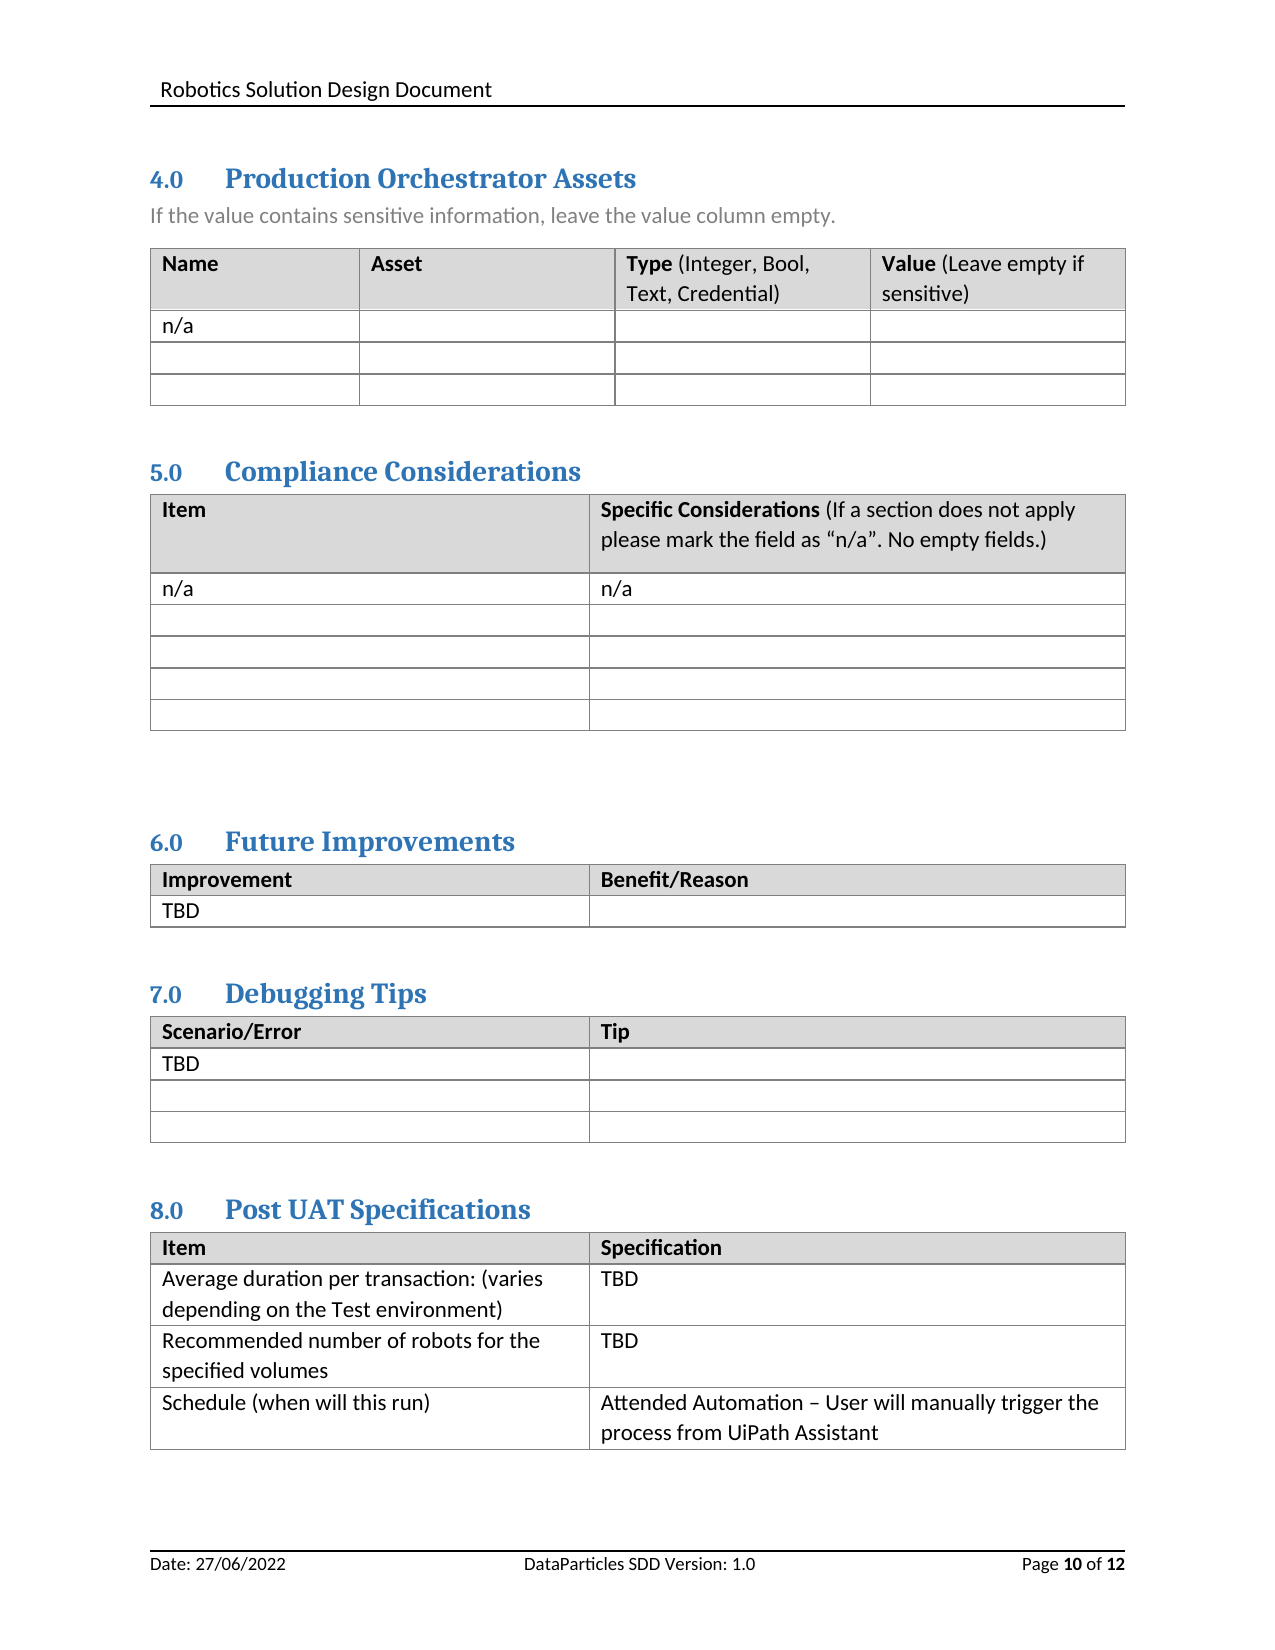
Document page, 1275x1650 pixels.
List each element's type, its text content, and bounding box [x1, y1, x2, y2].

table_header Tip [590, 1017, 1125, 1047]
table_cell [590, 1049, 1125, 1079]
table_cell [871, 375, 1125, 404]
table_cell [151, 343, 359, 373]
table_cell [151, 375, 359, 404]
table_cell [360, 311, 614, 341]
table_header Improvement [151, 865, 589, 895]
table_cell [151, 605, 589, 635]
table_header Benefit/Reason [590, 865, 1125, 895]
table_cell [616, 375, 870, 404]
table_cell [590, 637, 1125, 667]
table_cell [360, 375, 614, 404]
table_cell [151, 1112, 589, 1142]
table_cell [590, 605, 1125, 635]
table_cell [151, 669, 589, 699]
table_header Item [151, 1233, 589, 1263]
table_header Specific Considerations (If a section does not apply please mark the field as “n/a”. No empty fields.) [590, 495, 1125, 572]
subtitle Future Improvements [150, 825, 1125, 859]
table_cell [616, 343, 870, 373]
table_cell [590, 896, 1125, 926]
table_cell [151, 1081, 589, 1111]
table_header Specification [590, 1233, 1125, 1263]
table_cell [590, 1112, 1125, 1142]
subtitle Compliance Considerations [150, 456, 1125, 489]
table_cell Average duration per transaction: (varies depending on the Test environment) [151, 1265, 589, 1325]
table_cell Schedule (when will this run) [151, 1388, 589, 1448]
subtitle Debugging Tips [150, 977, 1125, 1011]
table_cell [590, 669, 1125, 699]
table_cell [590, 700, 1125, 730]
table_cell Attended Automation – User will manually trigger the process from UiPath Assistant [590, 1388, 1125, 1448]
subtitle Production Orchestrator Assets [150, 163, 1125, 196]
table_cell n/a [151, 574, 589, 604]
table_cell [871, 311, 1125, 341]
table_cell n/a [590, 574, 1125, 604]
subtitle Post UAT Specifications [150, 1193, 1125, 1227]
table_cell n/a [151, 311, 359, 341]
table_cell [871, 343, 1125, 373]
table_cell TBD [590, 1265, 1125, 1325]
table_header Item [151, 495, 589, 572]
table_header Type (Integer, Bool, Text, Credential) [616, 249, 870, 309]
table_cell TBD [151, 896, 589, 926]
table_cell TBD [590, 1326, 1125, 1387]
table_cell [616, 311, 870, 341]
table_cell Recommended number of robots for the specified volumes [151, 1326, 589, 1387]
table_header Scenario/Error [151, 1017, 589, 1047]
text If the value contains sensitive information, leave the value column empty. [150, 201, 1125, 229]
table_cell [151, 637, 589, 667]
table_header Asset [360, 249, 614, 309]
table_header Value (Leave empty if sensitive) [871, 249, 1125, 309]
table_cell [590, 1081, 1125, 1111]
table_header Name [151, 249, 359, 309]
table_cell [360, 343, 614, 373]
table_cell TBD [151, 1049, 589, 1079]
table_cell [151, 700, 589, 730]
